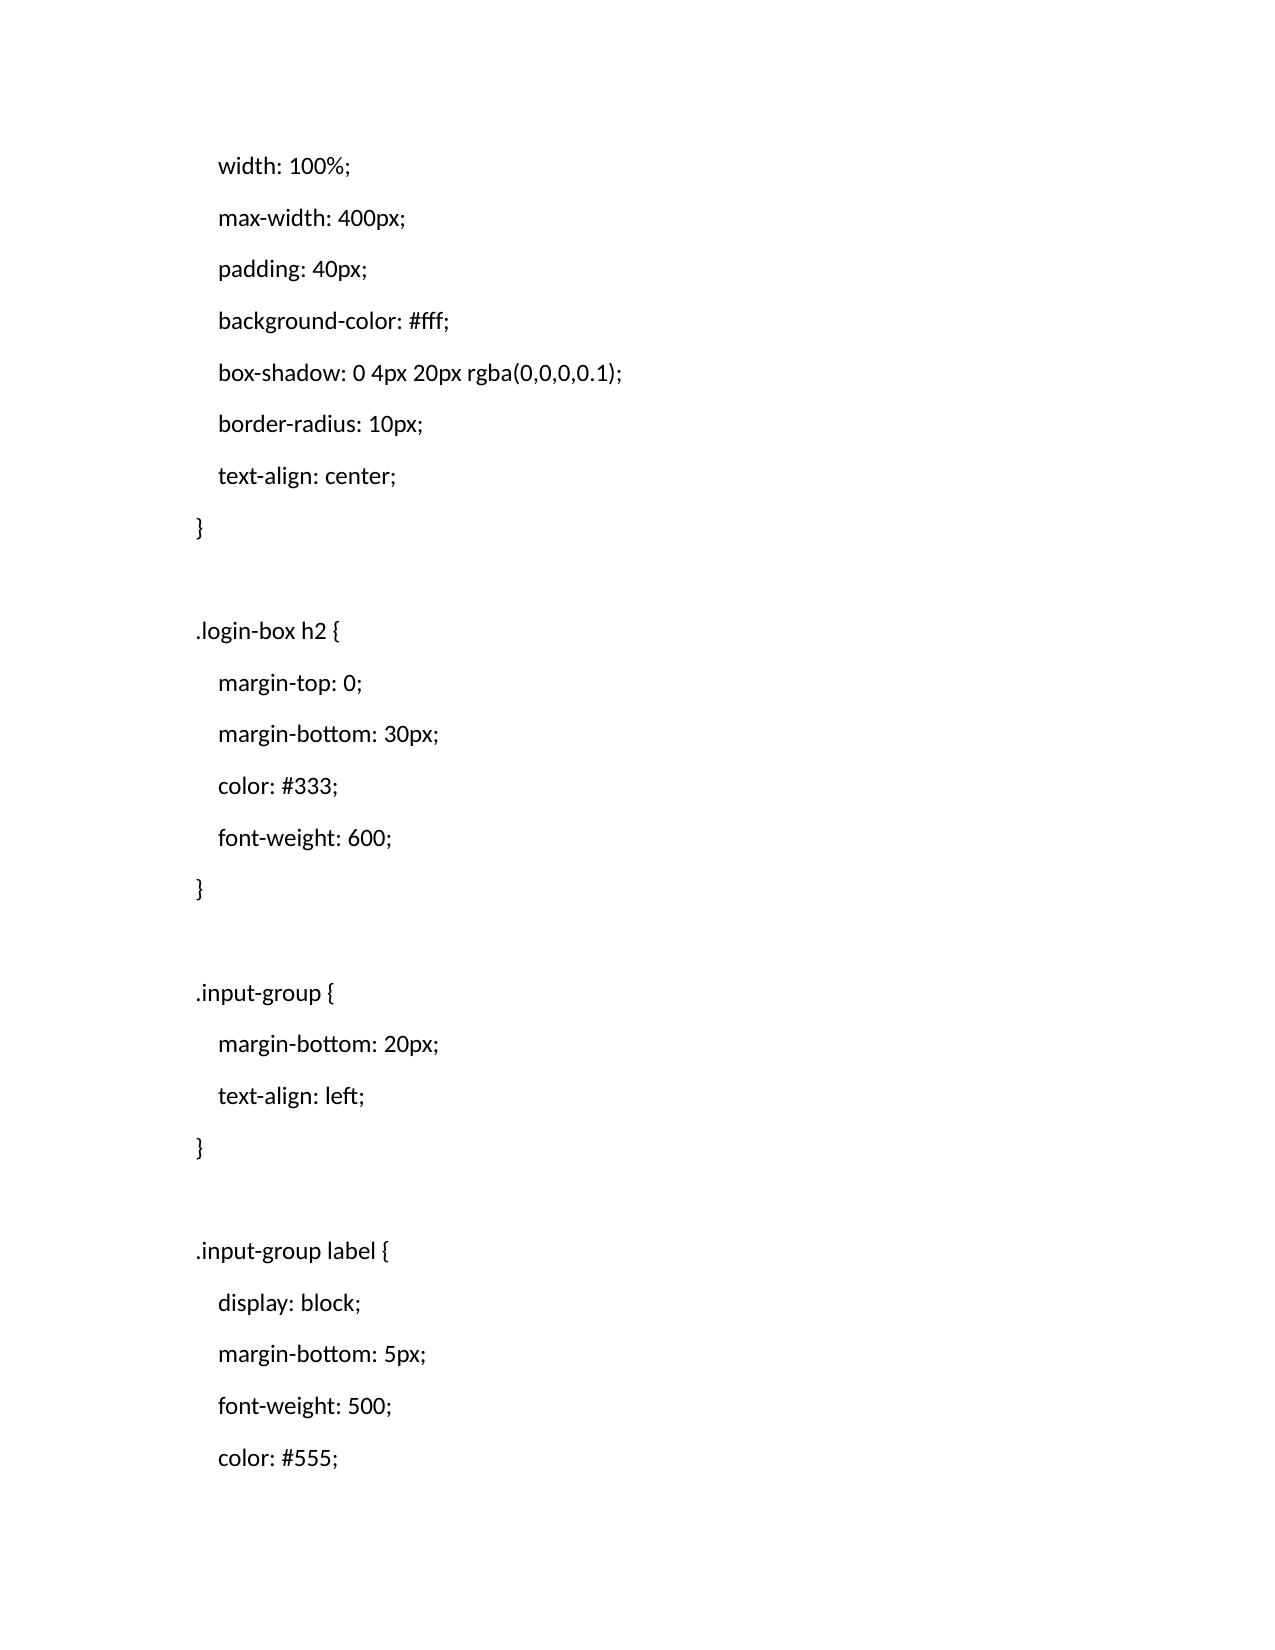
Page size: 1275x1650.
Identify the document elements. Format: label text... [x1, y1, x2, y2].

text .input-group { [150, 977, 1125, 1007]
text width: 100%; [150, 150, 1125, 181]
text text-align: left; [150, 1080, 1125, 1111]
text box-shadow: 0 4px 20px rgba(0,0,0,0.1); [150, 357, 1125, 387]
text font-weight: 600; [150, 822, 1125, 852]
text text-align: center; [150, 460, 1125, 491]
text background-color: #fff; [150, 305, 1125, 336]
text color: #333; [150, 770, 1125, 801]
text font-weight: 500; [150, 1390, 1125, 1421]
text margin-bottom: 30px; [150, 718, 1125, 749]
text } [150, 1132, 1125, 1162]
text border-radius: 10px; [150, 408, 1125, 439]
text display: block; [150, 1287, 1125, 1317]
text .login-box h2 { [150, 615, 1125, 646]
text margin-bottom: 20px; [150, 1028, 1125, 1059]
text } [150, 512, 1125, 542]
text padding: 40px; [150, 253, 1125, 284]
text margin-bottom: 5px; [150, 1338, 1125, 1369]
text .input-group label { [150, 1235, 1125, 1266]
text color: #555; [150, 1442, 1125, 1472]
text margin-top: 0; [150, 667, 1125, 697]
text max-width: 400px; [150, 202, 1125, 232]
text } [150, 873, 1125, 904]
